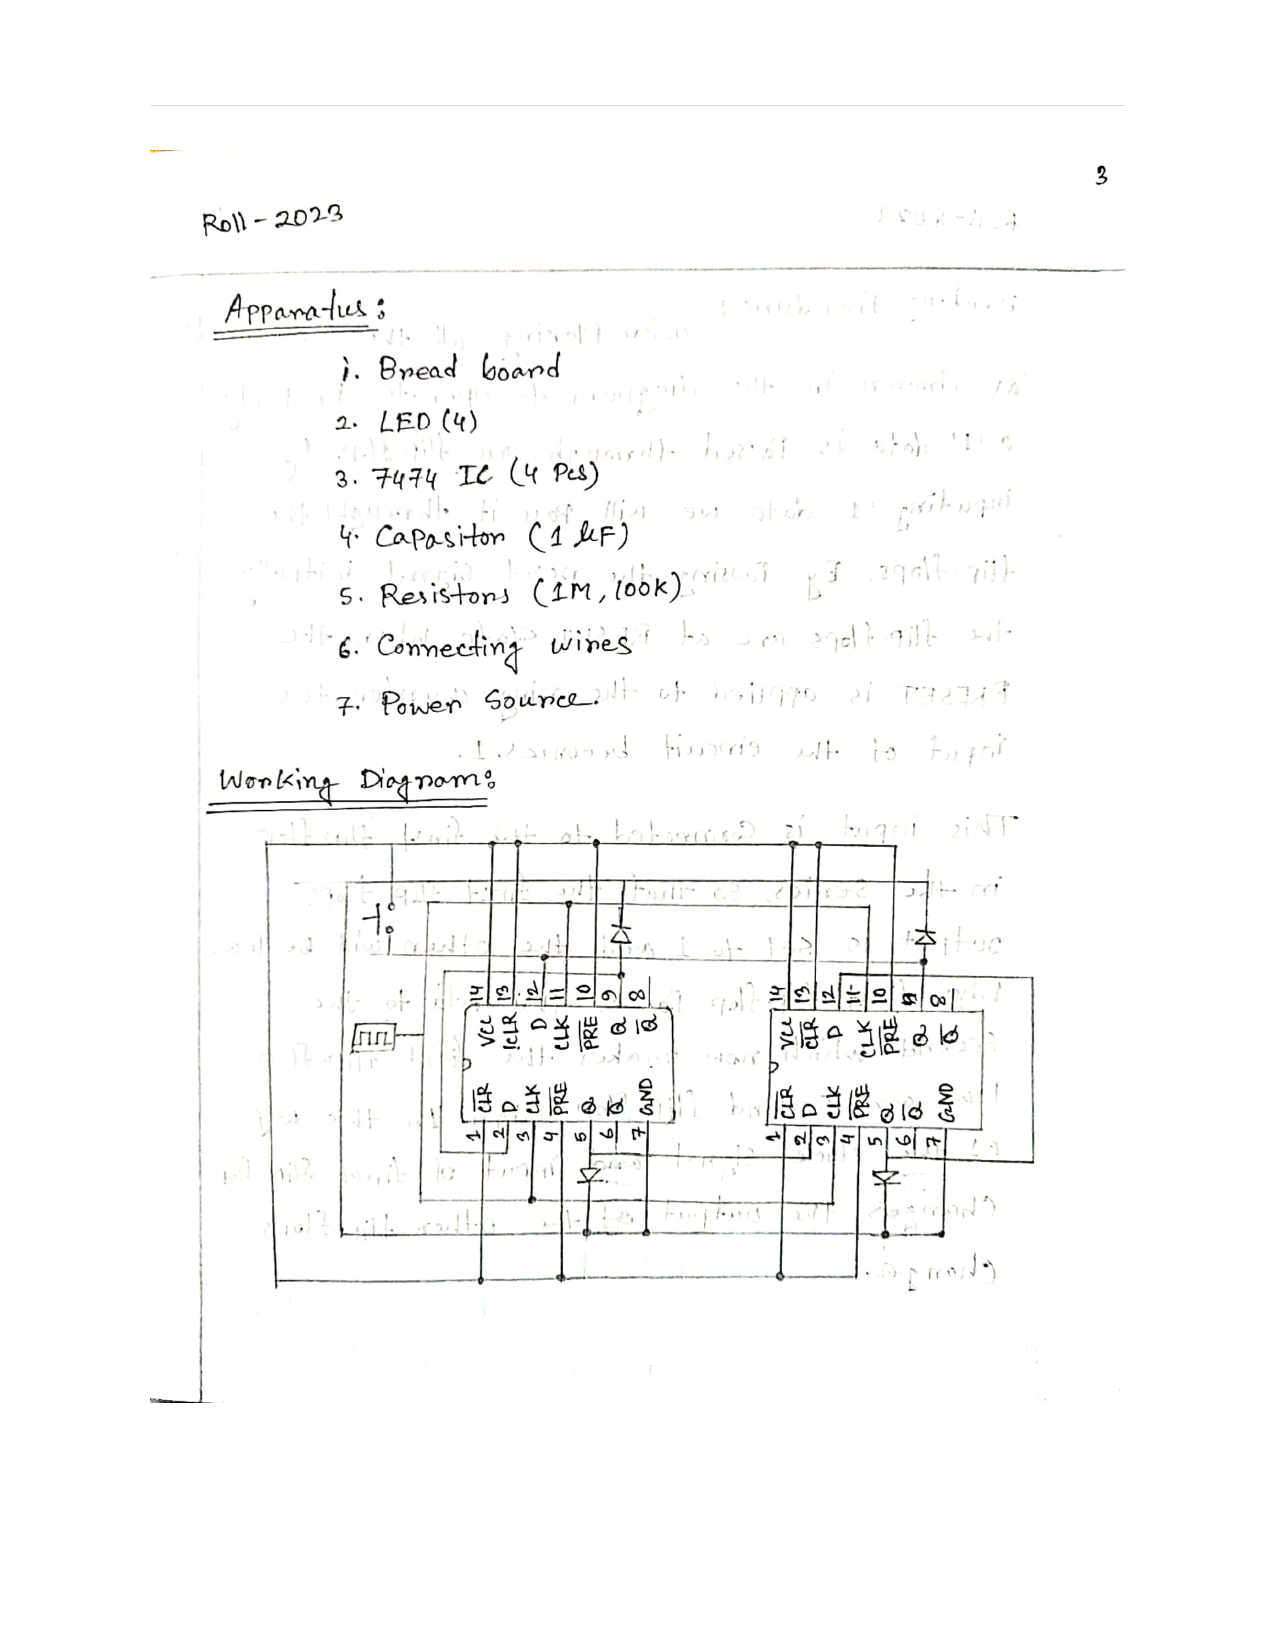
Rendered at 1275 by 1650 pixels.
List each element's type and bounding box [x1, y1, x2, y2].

picture [150, 150, 1125, 1403]
